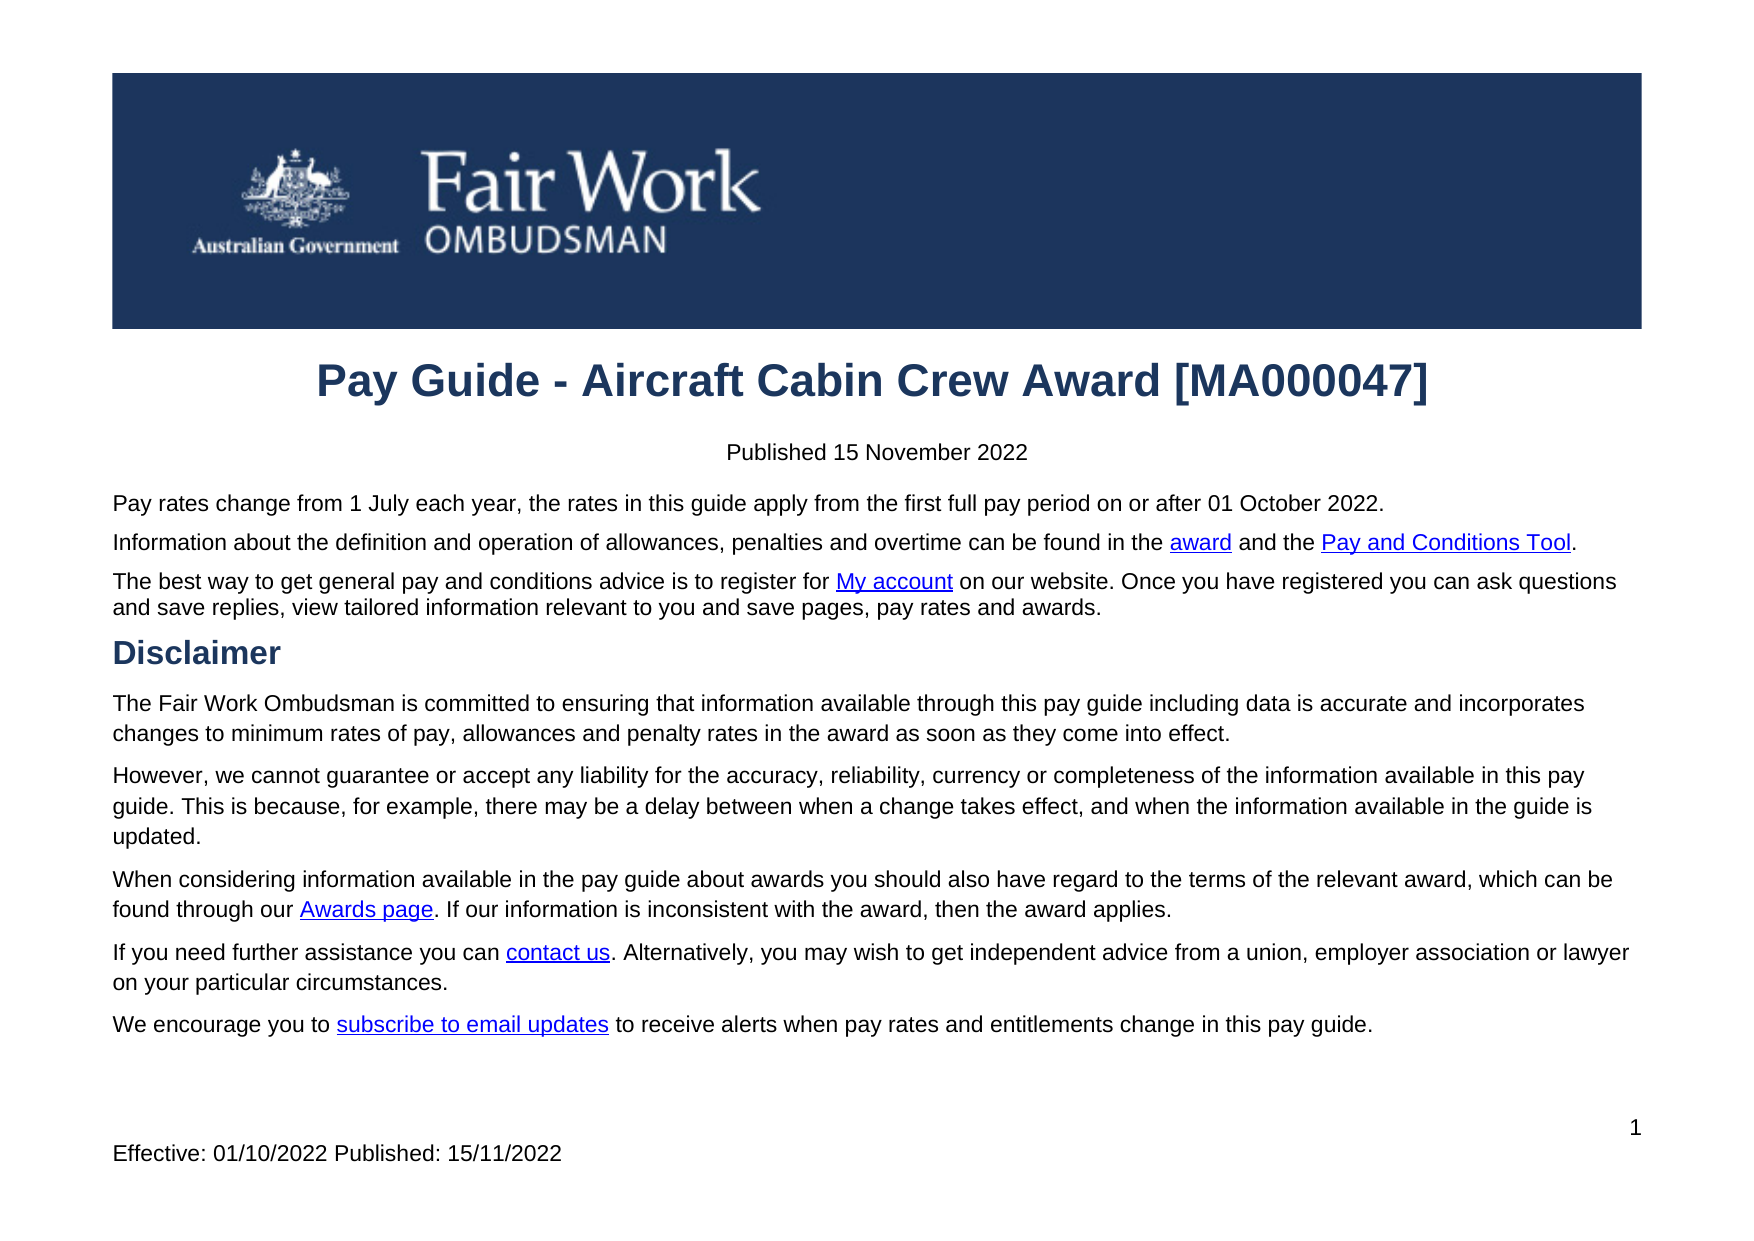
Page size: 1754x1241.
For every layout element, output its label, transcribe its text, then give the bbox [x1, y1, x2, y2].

text Information about the definition and operation of allowances, penalties and overtime can be found in the award and the Pay and Conditions Tool. [112, 529, 1642, 555]
text Published 15 November 2022 [112, 439, 1642, 465]
text When considering information available in the pay guide about awards you should also have regard to the terms of the relevant award, which can be found through our Awards page. If our information is inconsistent with the award, then the award applies. [112, 866, 1642, 922]
subtitle Pay Guide - Aircraft Cabin Crew Award [MA000047] [112, 353, 1633, 406]
text The Fair Work Ombudsman is committed to ensuring that information available through this pay guide including data is accurate and incorporates changes to minimum rates of pay, allowances and penalty rates in the award as soon as they come into effect. [112, 689, 1642, 746]
text Pay rates change from 1 July each year, the rates in this guide apply from the first full pay period on or after 01 October 2022. [112, 490, 1642, 516]
text If you need further assistance you can contact us. Alternatively, you may wish to get independent advice from a union, employer association or lawyer on your particular circumstances. [112, 938, 1642, 995]
text Disclaimer [112, 633, 1642, 671]
picture [112, 73, 1642, 329]
text The best way to get general pay and conditions advice is to register for My account on our website. Once you have registered you can ask questions and save replies, view tailored information relevant to you and save pages, pay rates and awards. [112, 568, 1642, 620]
text However, we cannot guarantee or accept any liability for the accuracy, reliability, currency or completeness of the information available in this pay guide. This is because, for example, there may be a delay between when a change takes effect, and when the information available in the guide is updated. [112, 762, 1642, 849]
text We encourage you to subscribe to email updates to receive alerts when pay rates and entitlements change in this pay guide. [112, 1011, 1642, 1038]
